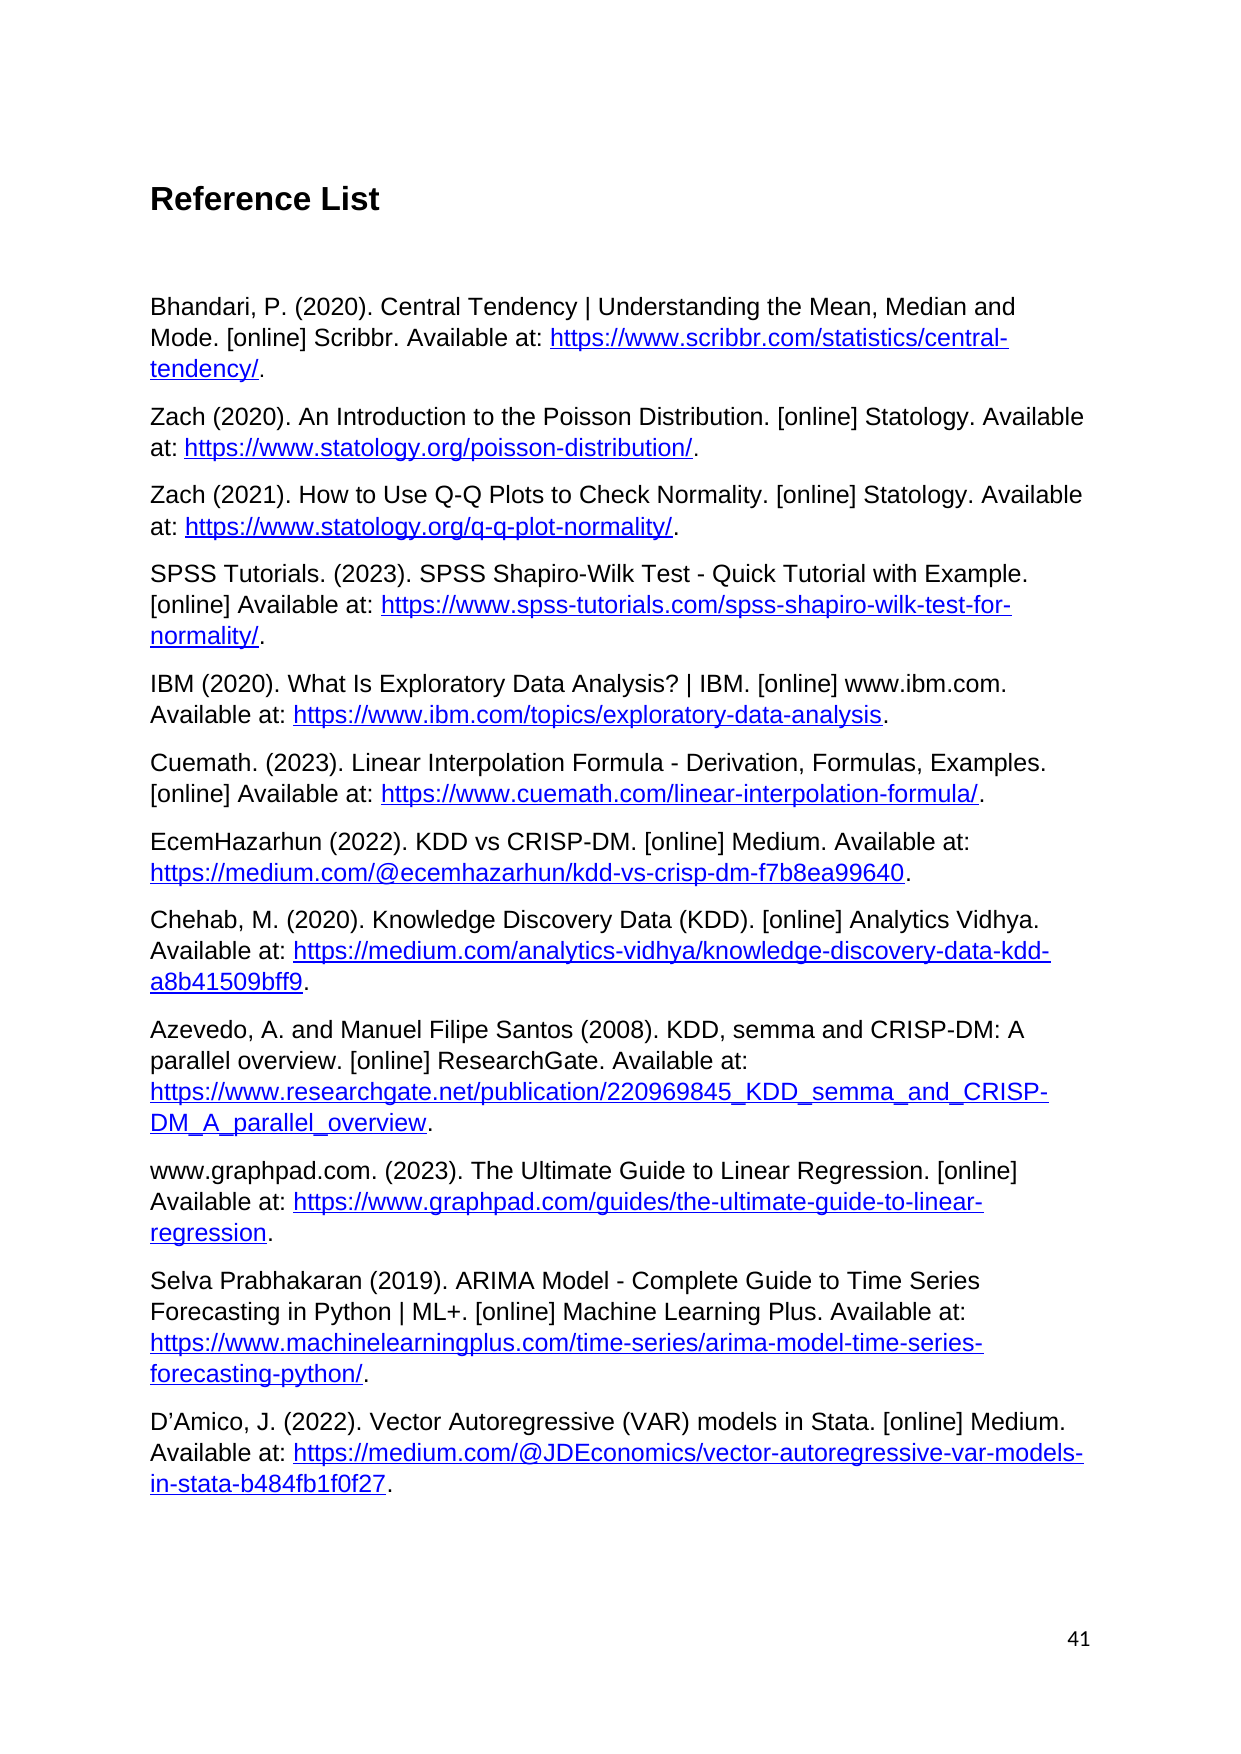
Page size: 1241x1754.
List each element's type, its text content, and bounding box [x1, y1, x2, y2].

text Chehab, M. (2020). Knowledge Discovery Data (KDD). [online] Analytics Vidhya. Available at: https://medium.com/analytics-vidhya/knowledge-discovery-data-kdd-a8b41509bff9. [150, 905, 1090, 996]
text Azevedo, A. and Manuel Filipe Santos (2008). KDD, semma and CRISP-DM: A parallel overview. [online] ResearchGate. Available at: https://www.researchgate.net/publication/220969845_KDD_semma_and_CRISP-DM_A_parallel_overview. [150, 1015, 1090, 1137]
text EcemHazarhun (2022). KDD vs CRISP-DM. [online] Medium. Available at: https://medium.com/@ecemhazarhun/kdd-vs-crisp-dm-f7b8ea99640. [150, 826, 1090, 886]
text Bhandari, P. (2020). Central Tendency | Understanding the Mean, Median and Mode. [online] Scribbr. Available at: https://www.scribbr.com/statistics/central-tendency/. [150, 292, 1090, 383]
text Cuemath. (2023). Linear Interpolation Formula - Derivation, Formulas, Examples. [online] Available at: https://www.cuemath.com/linear-interpolation-formula/. [150, 748, 1090, 807]
text SPSS Tutorials. (2023). SPSS Shapiro-Wilk Test - Quick Tutorial with Example. [online] Available at: https://www.spss-tutorials.com/spss-shapiro-wilk-test-for-normality/. [150, 559, 1090, 650]
text www.graphpad.com. (2023). The Ultimate Guide to Linear Regression. [online] Available at: https://www.graphpad.com/guides/the-ultimate-guide-to-linear-regression. [150, 1156, 1090, 1247]
text Zach (2020). An Introduction to the Poisson Distribution. [online] Statology. Available at: https://www.statology.org/poisson-distribution/. [150, 402, 1090, 461]
text D’Amico, J. (2022). Vector Autoregressive (VAR) models in Stata. [online] Medium. Available at: https://medium.com/@JDEconomics/vector-autoregressive-var-models-in-stata-b484fb1f0f27. [150, 1406, 1090, 1497]
text Zach (2021). How to Use Q-Q Plots to Check Normality. [online] Statology. Available at: https://www.statology.org/q-q-plot-normality/. [150, 480, 1090, 540]
text IBM (2020). What Is Exploratory Data Analysis? | IBM. [online] www.ibm.com. Available at: https://www.ibm.com/topics/exploratory-data-analysis. [150, 669, 1090, 729]
subtitle Reference List [150, 179, 1090, 218]
text Selva Prabhakaran (2019). ARIMA Model - Complete Guide to Time Series Forecasting in Python | ML+. [online] Machine Learning Plus. Available at: https://www.machinelearningplus.com/time-series/arima-model-time-series-forecasting-python/. [150, 1266, 1090, 1387]
